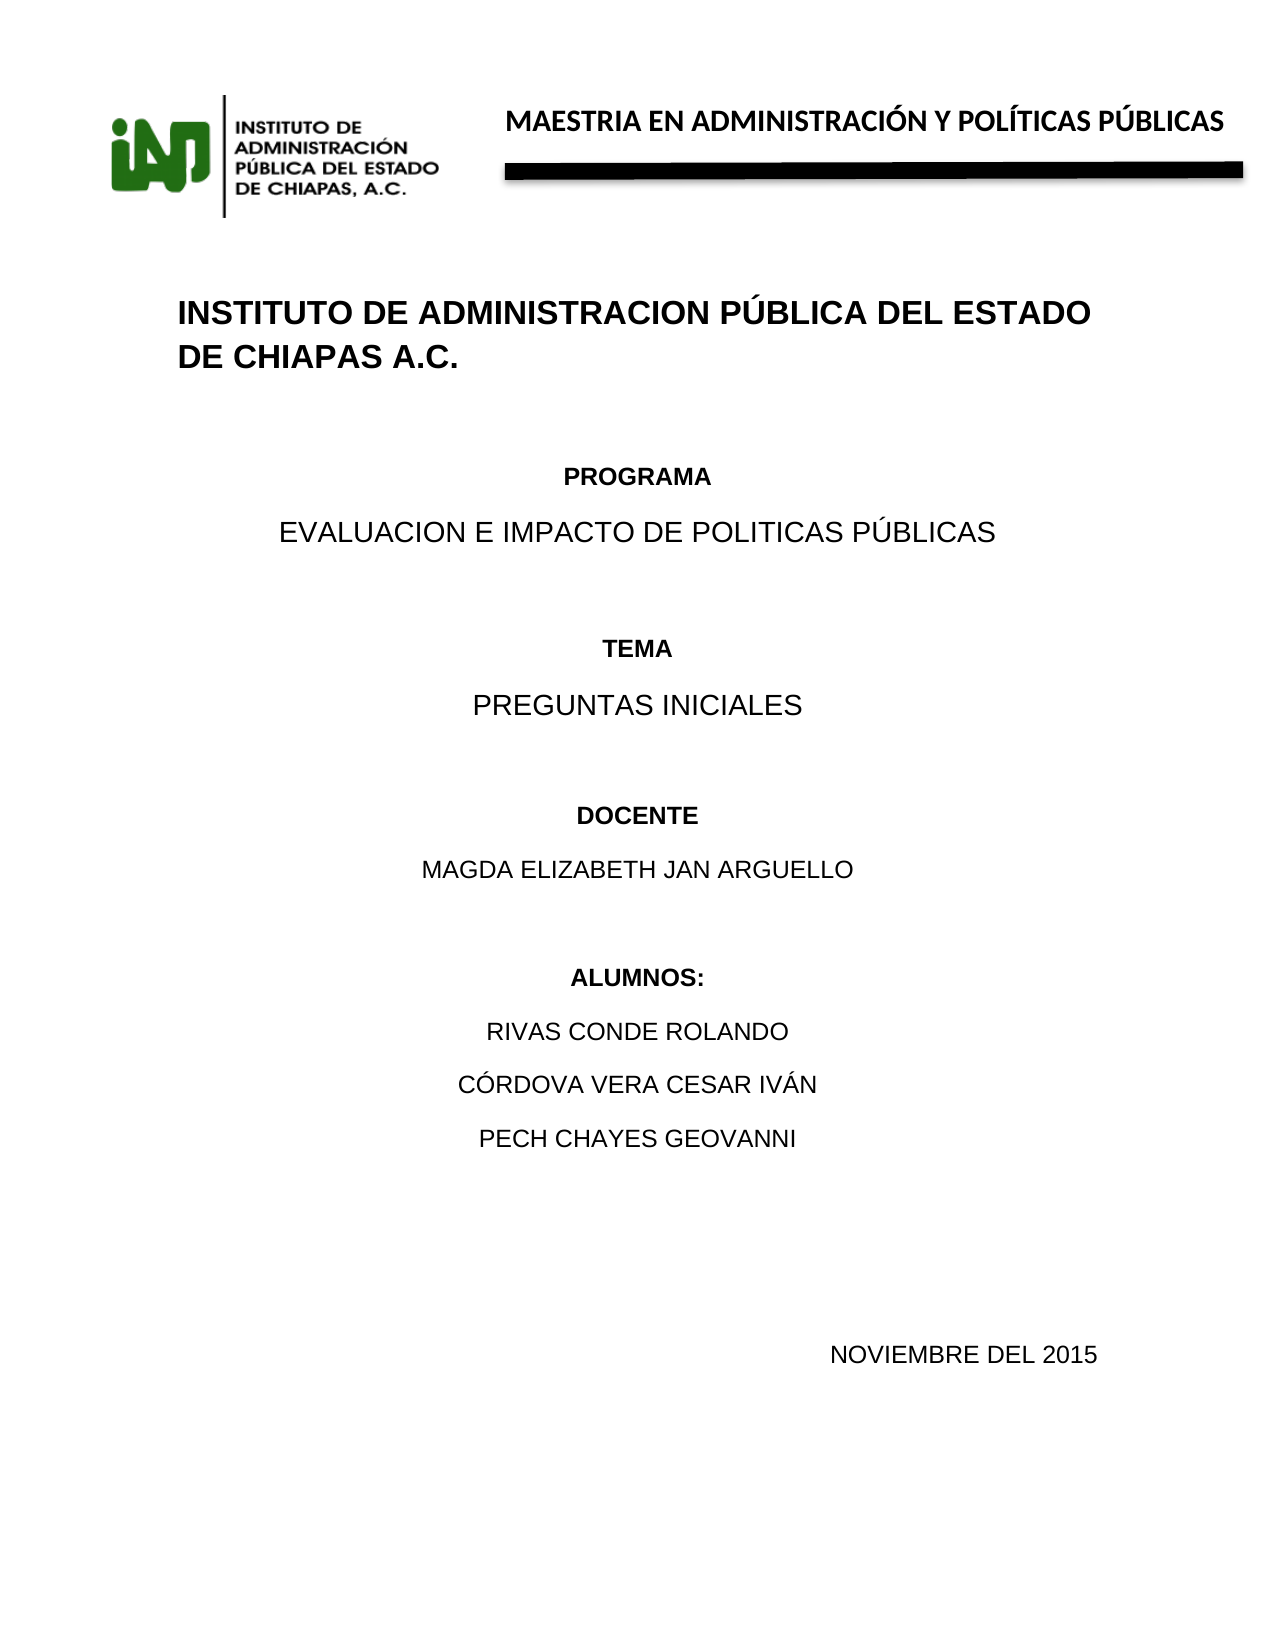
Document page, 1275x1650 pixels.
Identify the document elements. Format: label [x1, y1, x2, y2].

picture [111, 95, 439, 218]
